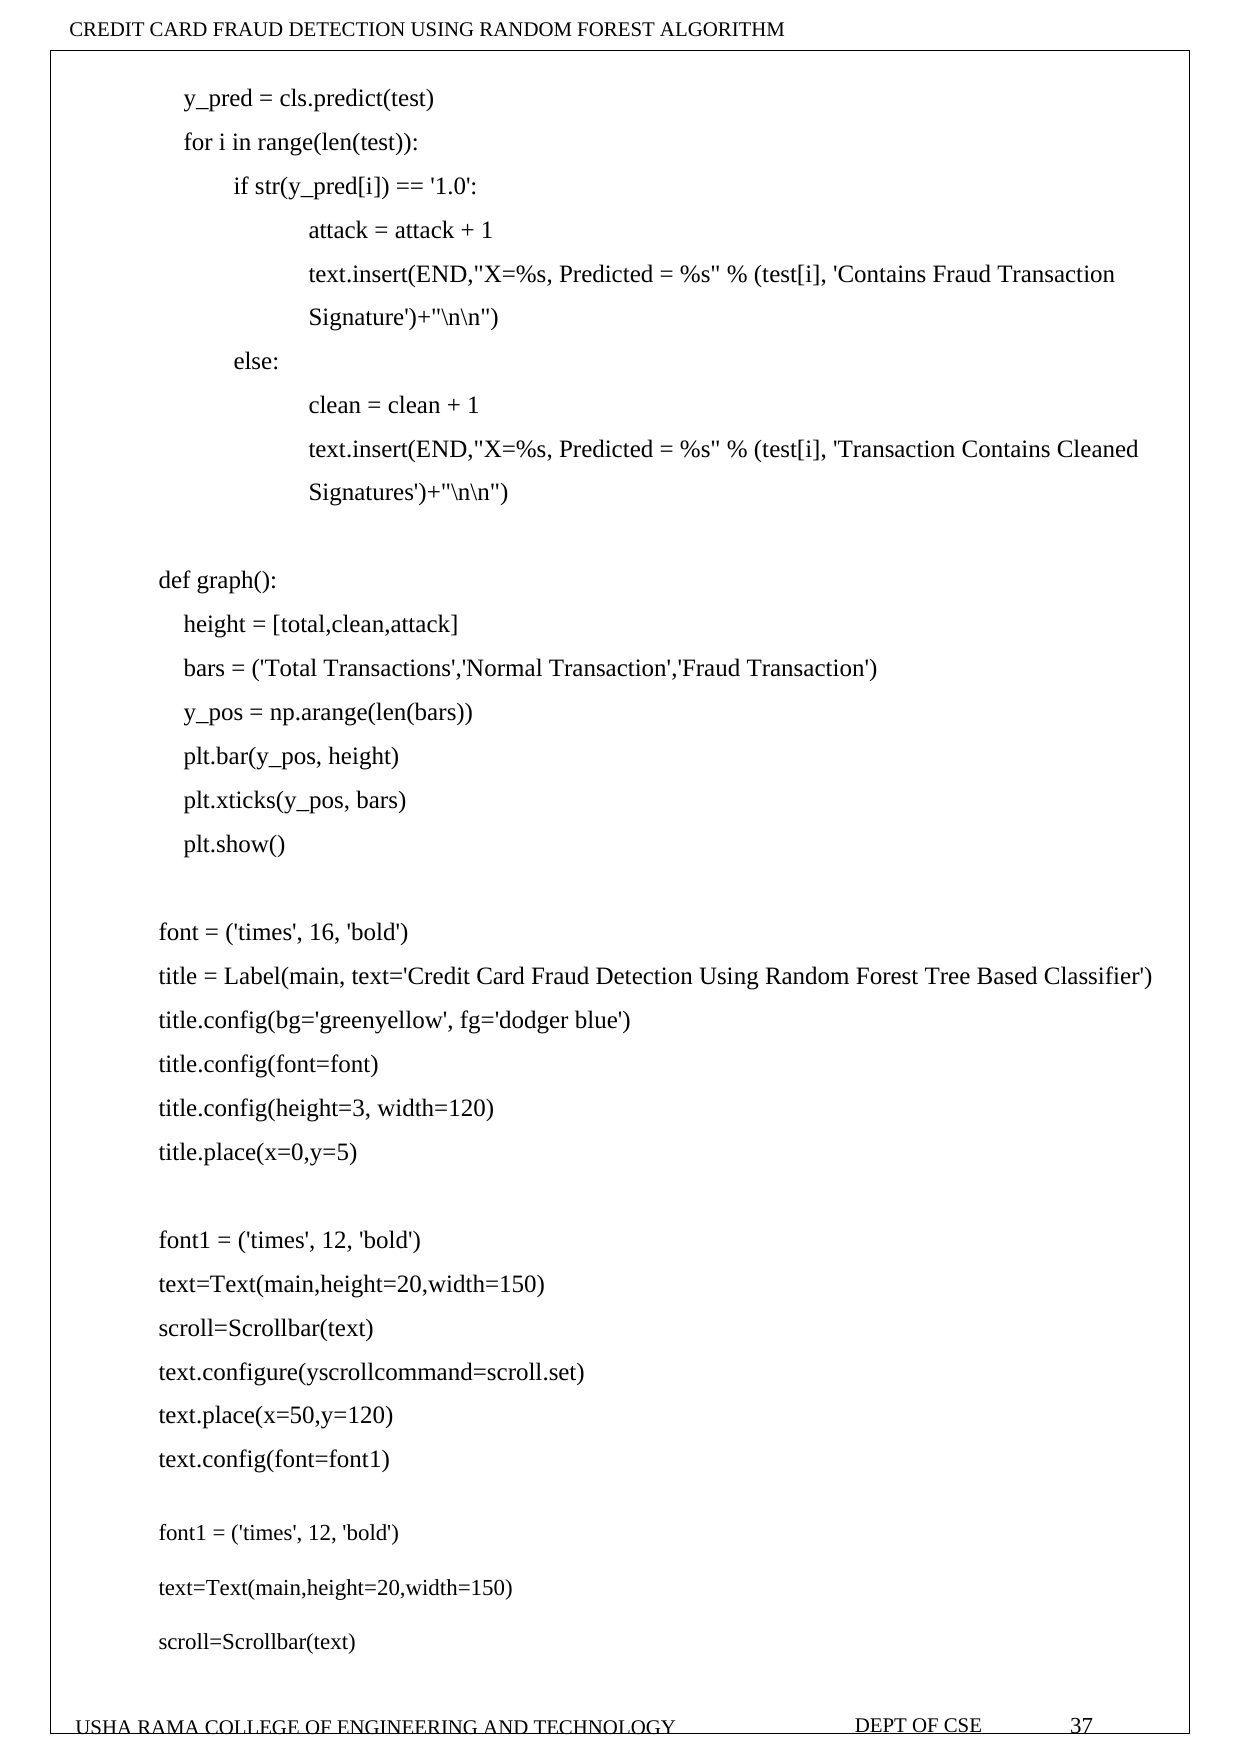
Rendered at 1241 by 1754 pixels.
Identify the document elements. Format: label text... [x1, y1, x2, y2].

text clean = clean + 1 [158, 390, 1157, 419]
text title.config(height=3, width=120) [158, 1093, 1157, 1122]
text attack = attack + 1 [158, 215, 1157, 244]
text y_pred = cls.predict(test) [158, 83, 1157, 112]
text text.place(x=50,y=120) [158, 1401, 1157, 1429]
text text.config(font=font1) [158, 1444, 1157, 1473]
text y_pos = np.arange(len(bars)) [158, 697, 1157, 726]
text height = [total,clean,attack] [158, 609, 1157, 638]
text plt.bar(y_pos, height) [158, 741, 1157, 770]
text bars = ('Total Transactions','Normal Transaction','Fraud Transaction') [158, 653, 1157, 682]
text title = Label(main, text='Credit Card Fraud Detection Using Random Forest Tree Based Classifier') [158, 961, 1157, 990]
text title.config(bg='greenyellow', fg='dodger blue') [158, 1005, 1157, 1034]
text for i in range(len(test)): [158, 127, 1157, 156]
text scroll=Scrollbar(text) [83, 1628, 1157, 1655]
text text=Text(main,height=20,width=150) [83, 1574, 1157, 1600]
text font1 = ('times', 12, 'bold') [83, 1519, 1157, 1545]
text scroll=Scrollbar(text) [158, 1313, 1157, 1341]
text plt.show() [158, 829, 1157, 858]
text text.insert(END,"X=%s, Predicted = %s" % (test[i], 'Contains Fraud Transaction Signature')+"\n\n") [158, 259, 1157, 331]
text text=Text(main,height=20,width=150) [158, 1269, 1157, 1297]
text def graph(): [158, 565, 1157, 594]
text else: [158, 346, 1157, 375]
text font = ('times', 16, 'bold') [158, 917, 1157, 946]
text title.place(x=0,y=5) [158, 1137, 1157, 1166]
text text.insert(END,"X=%s, Predicted = %s" % (test[i], 'Transaction Contains Cleaned Signatures')+"\n\n") [158, 434, 1157, 506]
text font1 = ('times', 12, 'bold') [158, 1225, 1157, 1253]
text if str(y_pred[i]) == '1.0': [158, 171, 1157, 200]
text plt.xticks(y_pos, bars) [158, 785, 1157, 814]
text title.config(font=font) [158, 1049, 1157, 1078]
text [158, 1357, 1157, 1385]
